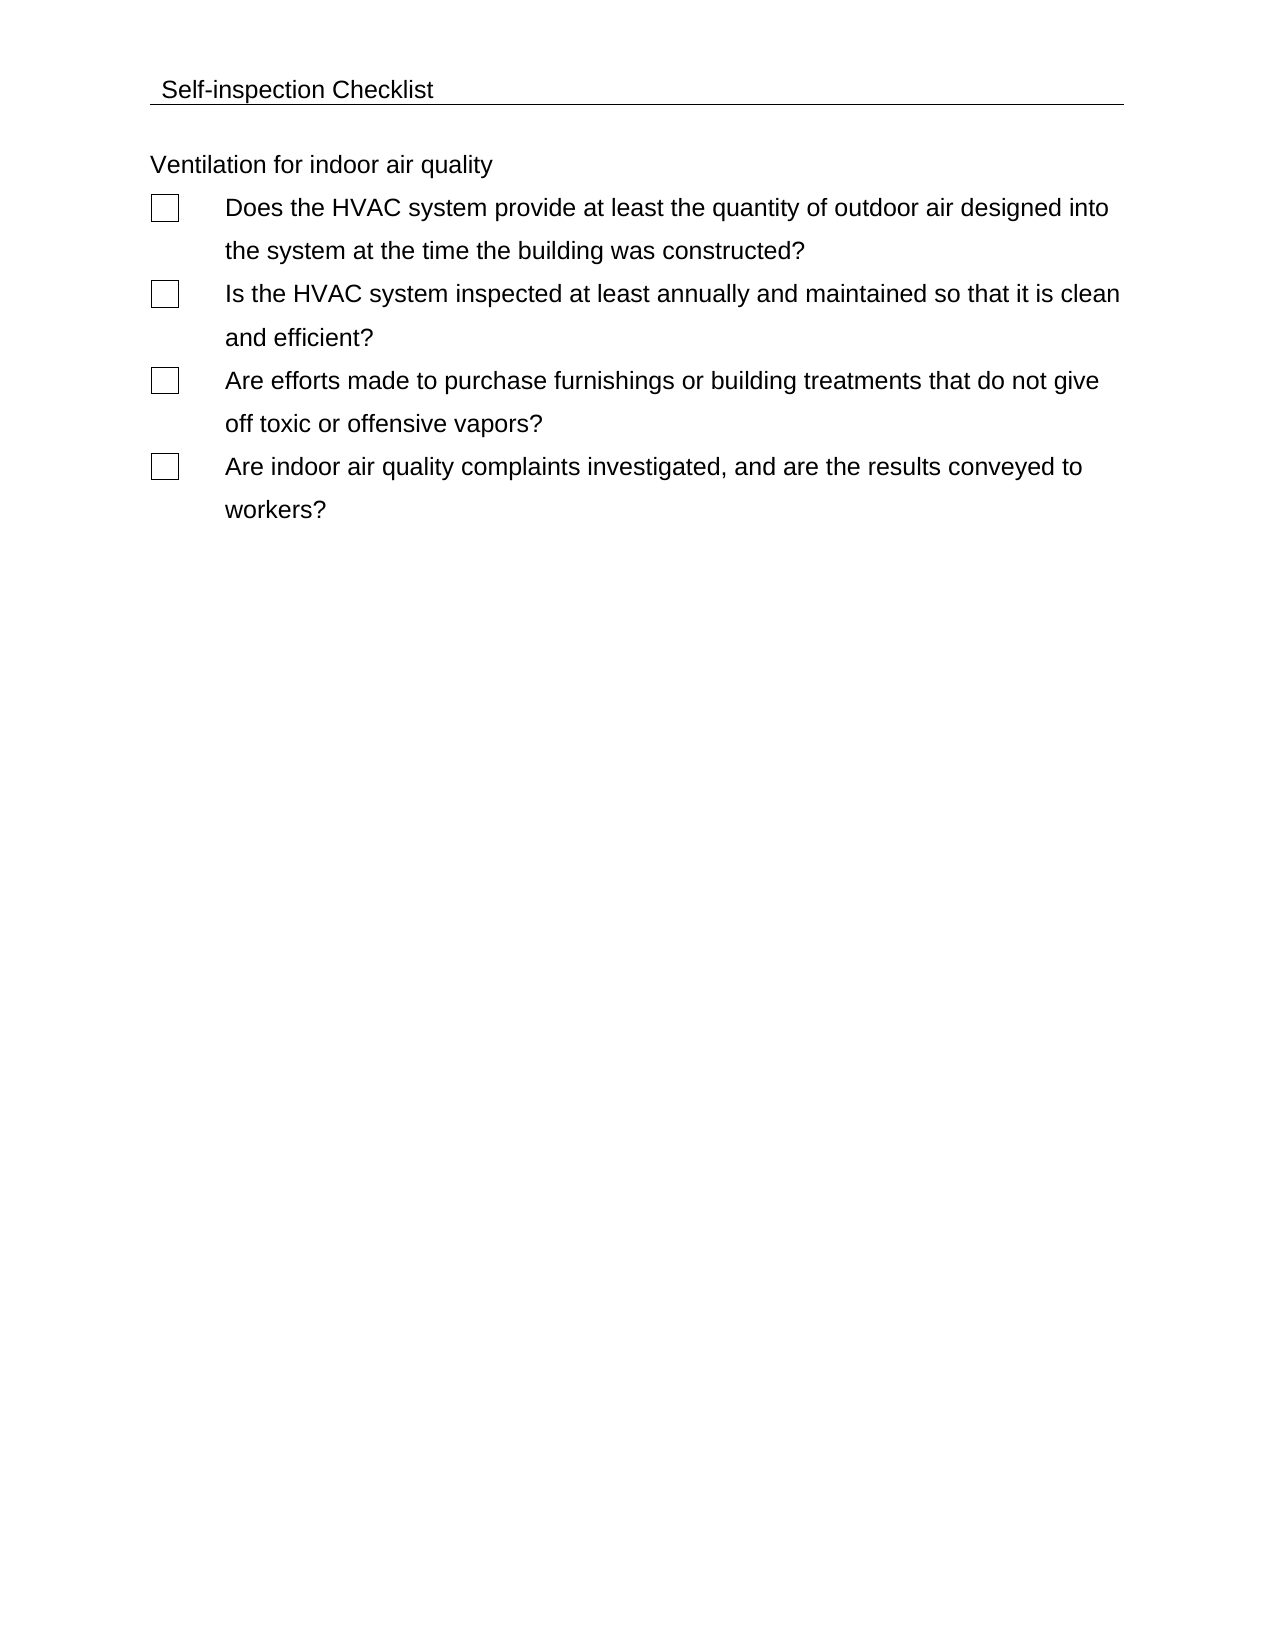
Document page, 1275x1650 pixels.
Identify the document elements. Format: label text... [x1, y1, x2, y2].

text Ventilation for indoor air quality [150, 150, 1125, 179]
text Is the HVAC system inspected at least annually and maintained so that it is clean and efficient? [150, 279, 1125, 351]
text Are efforts made to purchase furnishings or building treatments that do not give off toxic or offensive vapors? [150, 366, 1125, 437]
text Are indoor air quality complaints investigated, and are the results conveyed to workers? [150, 452, 1125, 524]
text Does the HVAC system provide at least the quantity of outdoor air designed into the system at the time the building was constructed? [150, 193, 1125, 265]
